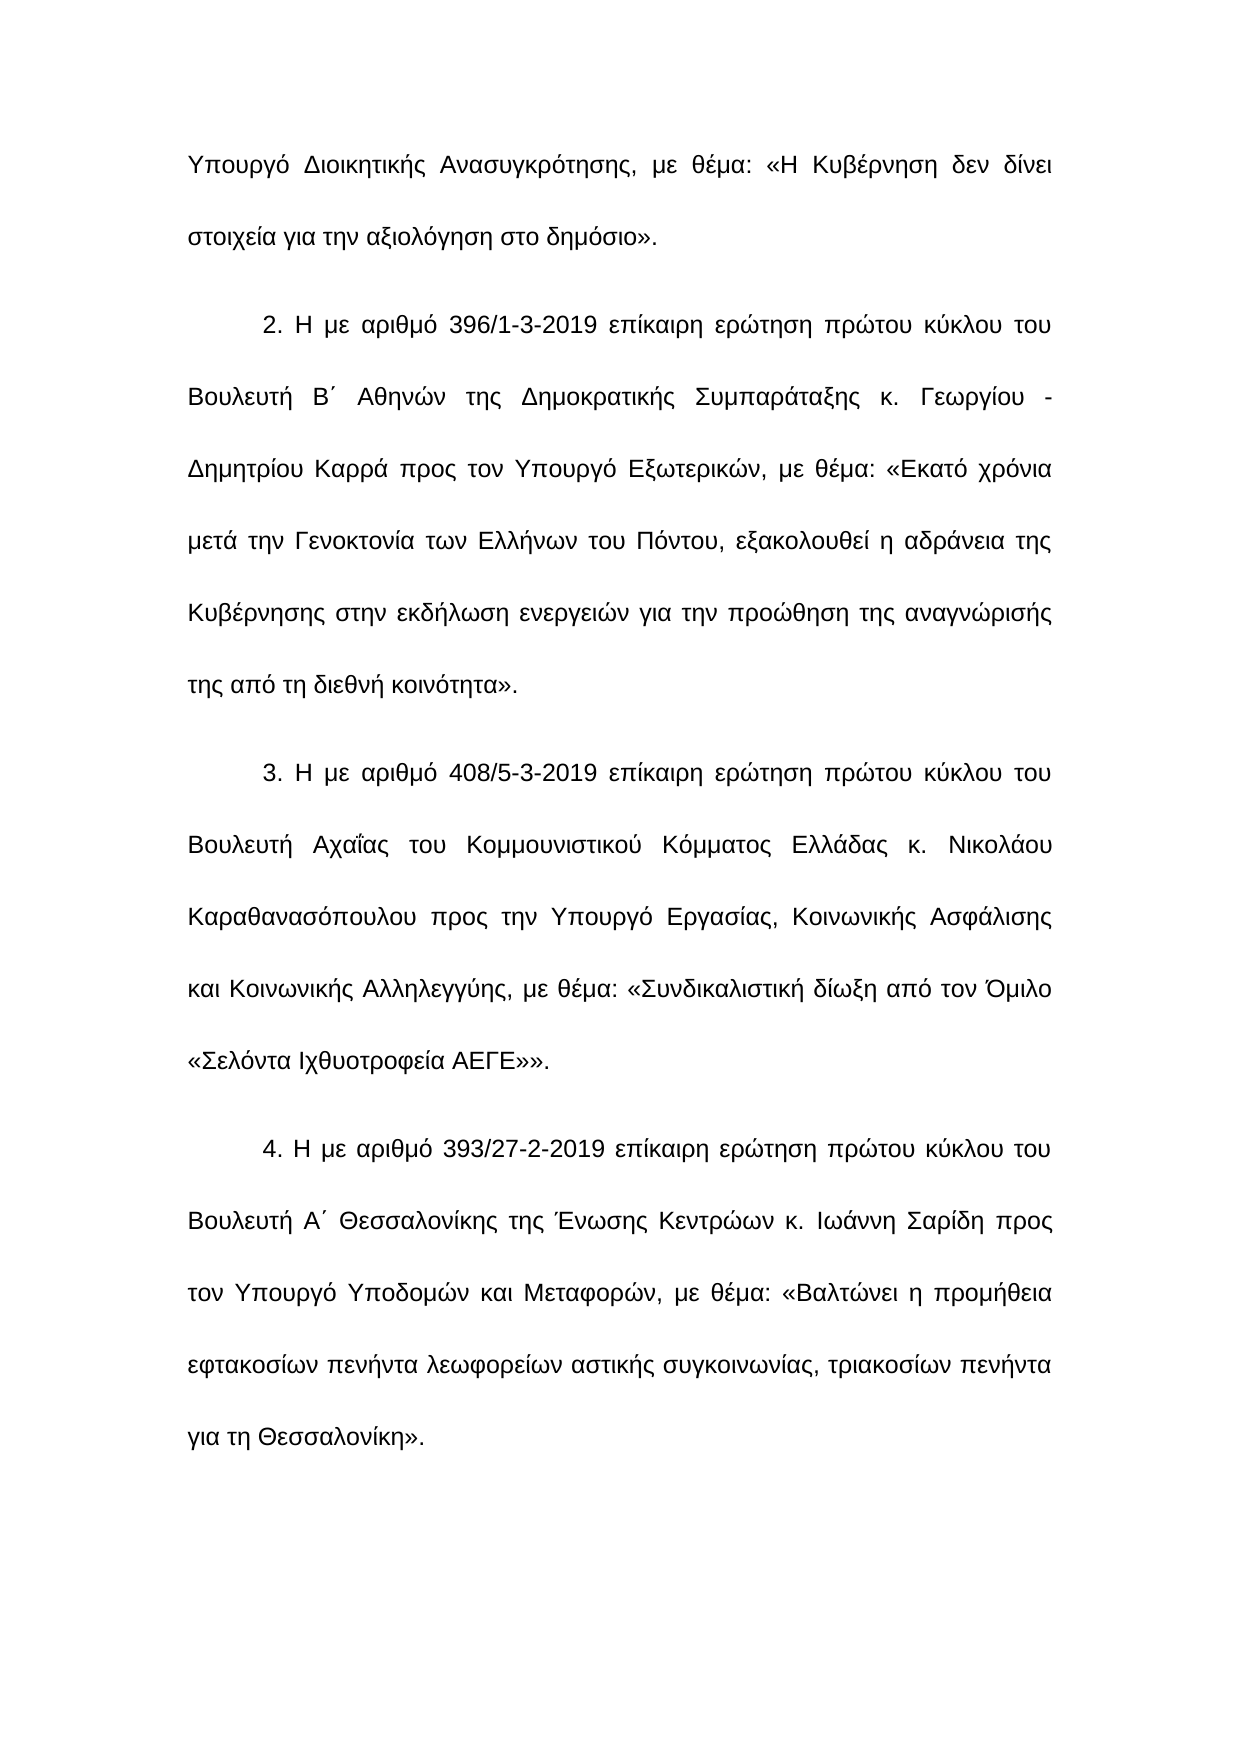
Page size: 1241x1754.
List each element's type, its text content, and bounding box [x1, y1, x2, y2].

text 2. Η με αριθμό 396/1-3-2019 επίκαιρη ερώτηση πρώτου κύκλου του Βουλευτή Β΄ Αθηνών της Δημοκρατικής Συμπαράταξης κ. Γεωργίου - Δημητρίου Καρρά προς τον Υπουργό Εξωτερικών, με θέμα: «Εκατό χρόνια μετά την Γενοκτονία των Ελλήνων του Πόντου, εξακολουθεί η αδράνεια της Κυβέρνησης στην εκδήλωση ενεργειών για την προώθηση της αναγνώρισής της από τη διεθνή κοινότητα». [187, 310, 1053, 698]
text 3. Η με αριθμό 408/5-3-2019 επίκαιρη ερώτηση πρώτου κύκλου του Βουλευτή Αχαΐας του Κομμουνιστικού Κόμματος Ελλάδας κ. Νικολάου Καραθανασόπουλου προς την Υπουργό Εργασίας, Κοινωνικής Ασφάλισης και Κοινωνικής Αλληλεγγύης, με θέμα: «Συνδικαλιστική δίωξη από τον Όμιλο «Σελόντα Ιχθυοτροφεία ΑΕΓΕ»». [187, 758, 1053, 1074]
text 4. Η με αριθμό 393/27-2-2019 επίκαιρη ερώτηση πρώτου κύκλου του Βουλευτή Α΄ Θεσσαλονίκης της Ένωσης Κεντρώων κ. Ιωάννη Σαρίδη προς τον Υπουργό Υποδομών και Μεταφορών, με θέμα: «Βαλτώνει η προμήθεια εφτακοσίων πενήντα λεωφορείων αστικής συγκοινωνίας, τριακοσίων πενήντα για τη Θεσσαλονίκη». [187, 1134, 1053, 1451]
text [187, 150, 1053, 251]
